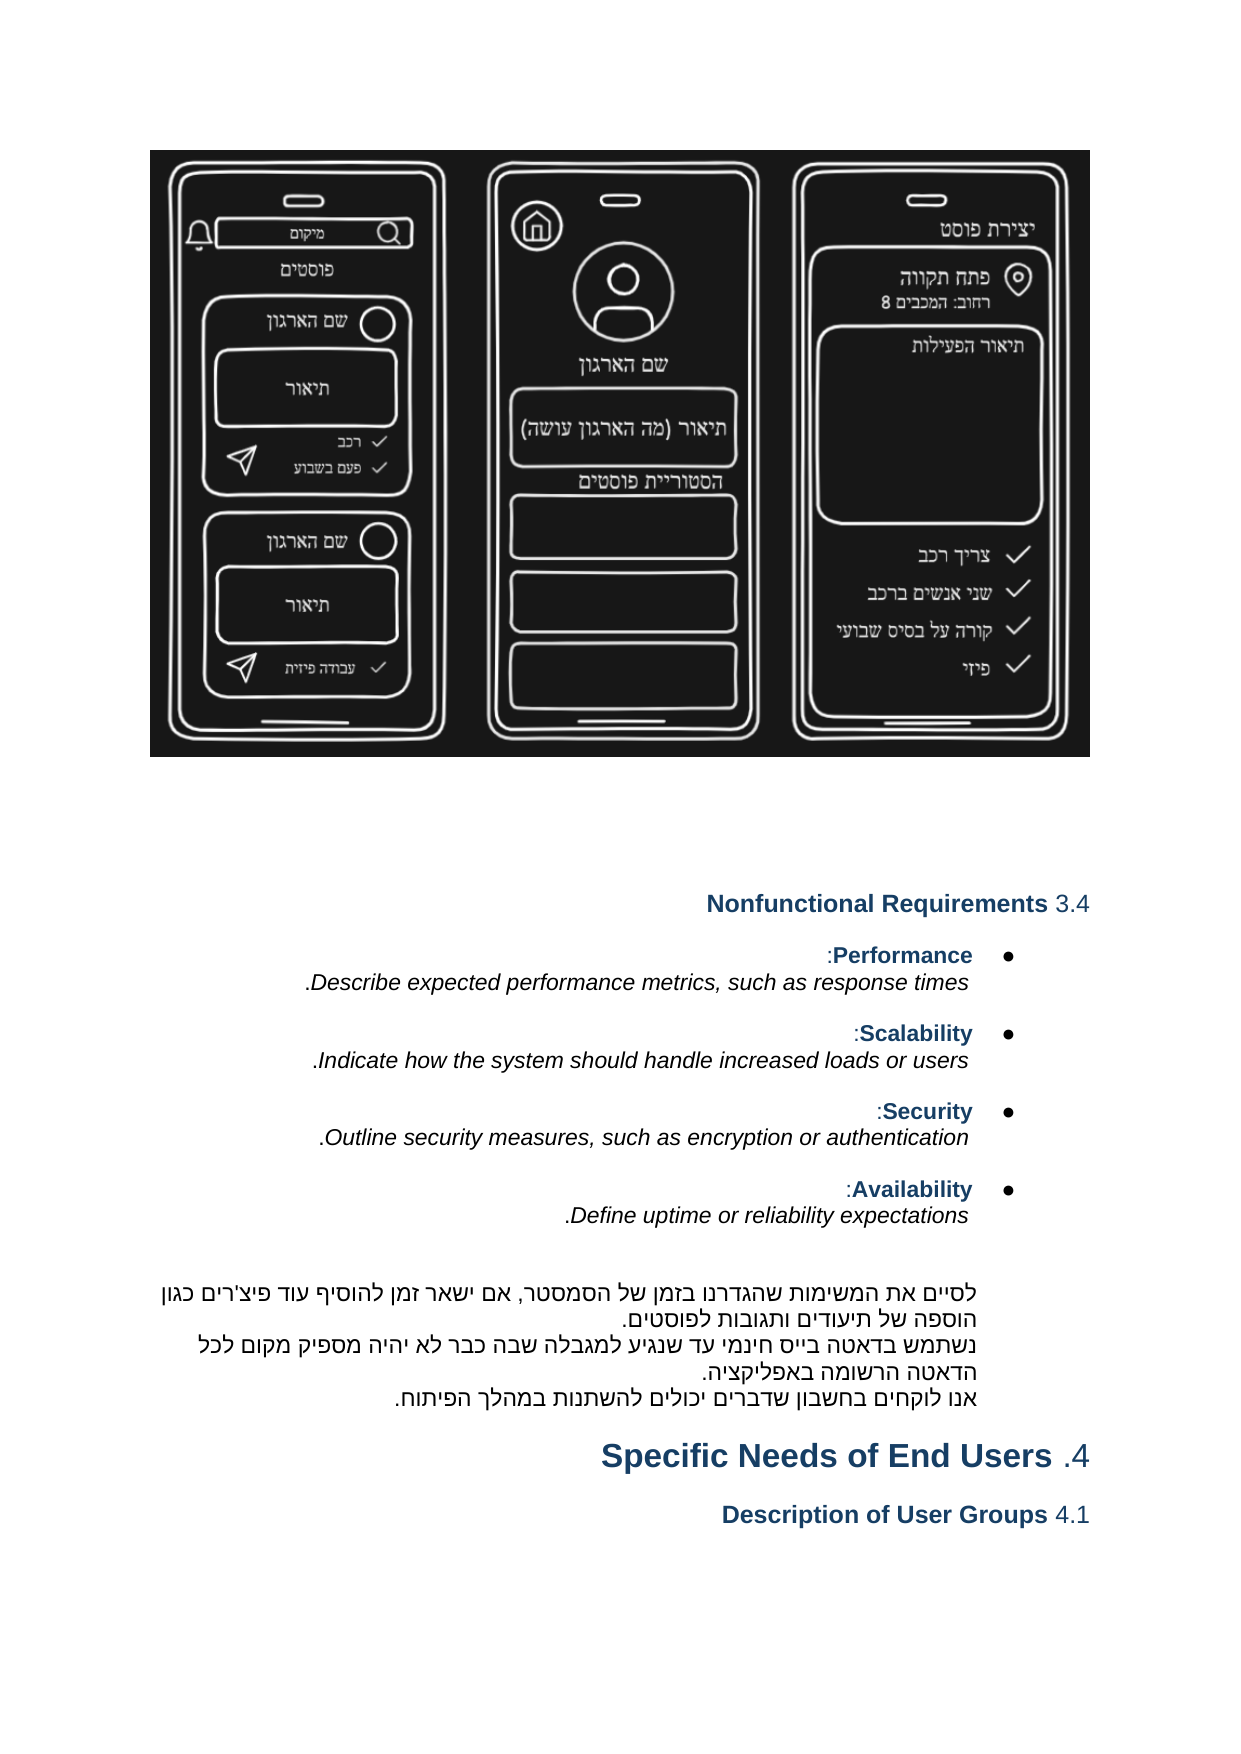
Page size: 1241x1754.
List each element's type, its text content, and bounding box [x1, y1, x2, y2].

text ● Scalability: Indicate how the system should handle increased loads or users. [150, 1020, 1015, 1073]
text 4. Specific Needs of End Users [150, 1436, 1090, 1475]
text לסיים את המשימות שהגדרנו בזמן של הסמסטר, אם ישאר זמן להוסיף עוד פיצ'רים כגון הוספה של תיעודים ותגובות לפוסטים. נשתמש בדאטה בייס חינמי עד שנגיע למגבלה שבה כבר לא יהיה מספיק מקום לכל הדאטה הרשומה באפליקציה. אנו לוקחים בחשבון שדברים יכולים להשתנות במהלך הפיתוח. [150, 1253, 1015, 1411]
text ● Security: Outline security measures, such as encryption or authentication. [150, 1098, 1015, 1151]
picture [150, 150, 1090, 757]
text 4.1 Description of User Groups [150, 1500, 1090, 1529]
text ● Availability: Define uptime or reliability expectations. [150, 1176, 1015, 1228]
text ● Performance: Describe expected performance metrics, such as response times. [150, 942, 1015, 995]
text 3.4 Nonfunctional Requirements [150, 889, 1090, 917]
